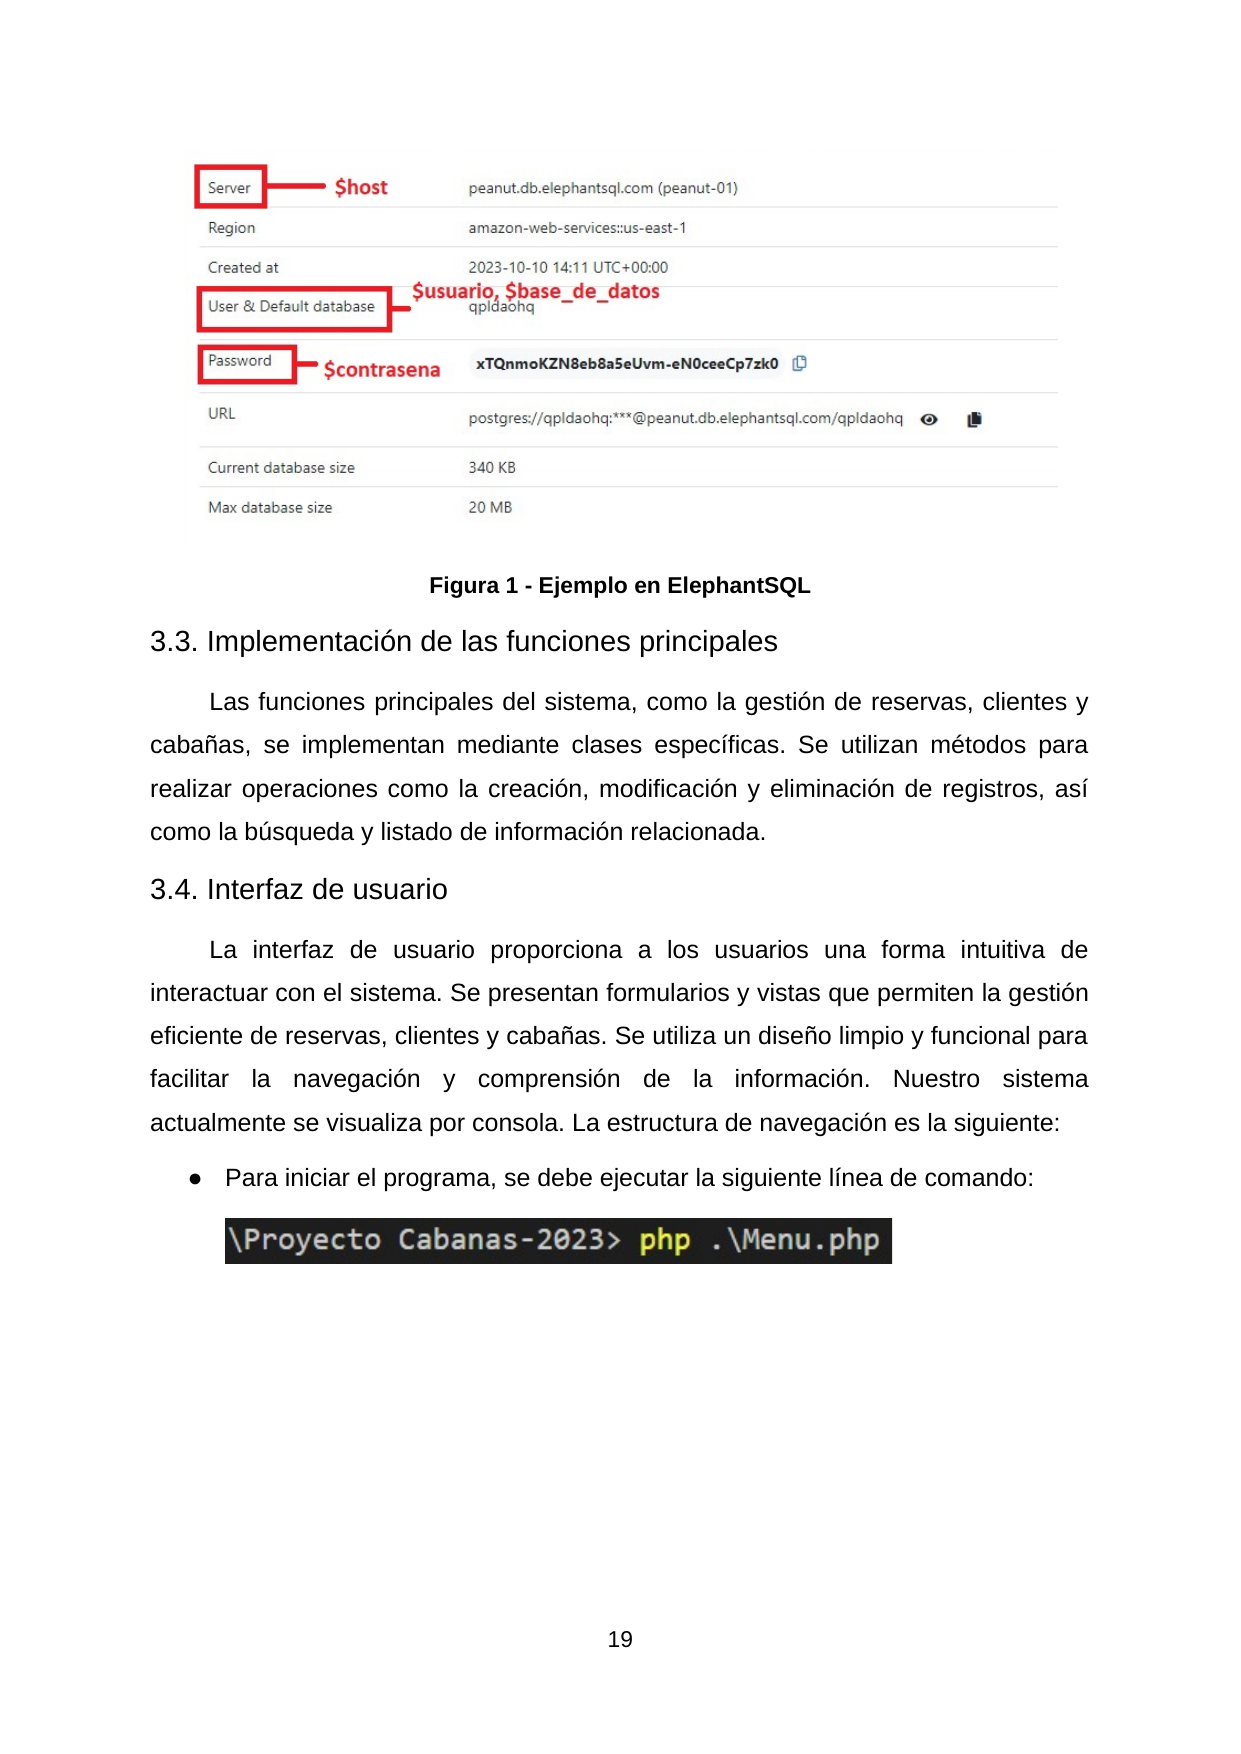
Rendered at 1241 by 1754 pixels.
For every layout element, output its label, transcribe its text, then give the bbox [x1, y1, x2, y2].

text La interfaz de usuario proporciona a los usuarios una forma intuitiva de interactuar con el sistema. Se presentan formularios y vistas que permiten la gestión eficiente de reservas, clientes y cabañas. Se utiliza un diseño limpio y funcional para facilitar la navegación y comprensión de la información. Nuestro sistema actualmente se visualiza por consola. La estructura de navegación es la siguiente: [150, 935, 1090, 1136]
text Las funciones principales del sistema, como la gestión de reservas, clientes y cabañas, se implementan mediante clases específicas. Se utilizan métodos para realizar operaciones como la creación, modificación y eliminación de registros, así como la búsqueda y listado de información relacionada. [150, 687, 1090, 845]
text Figura 1 - Ejemplo en ElephantSQL [150, 572, 1090, 599]
picture [225, 1218, 893, 1264]
list Para iniciar el programa, se debe ejecutar la siguiente línea de comando: [187, 1163, 1090, 1192]
picture [182, 150, 1058, 547]
text 3.4. Interfaz de usuario [150, 872, 1090, 906]
text 3.3. Implementación de las funciones principales [150, 624, 1090, 658]
